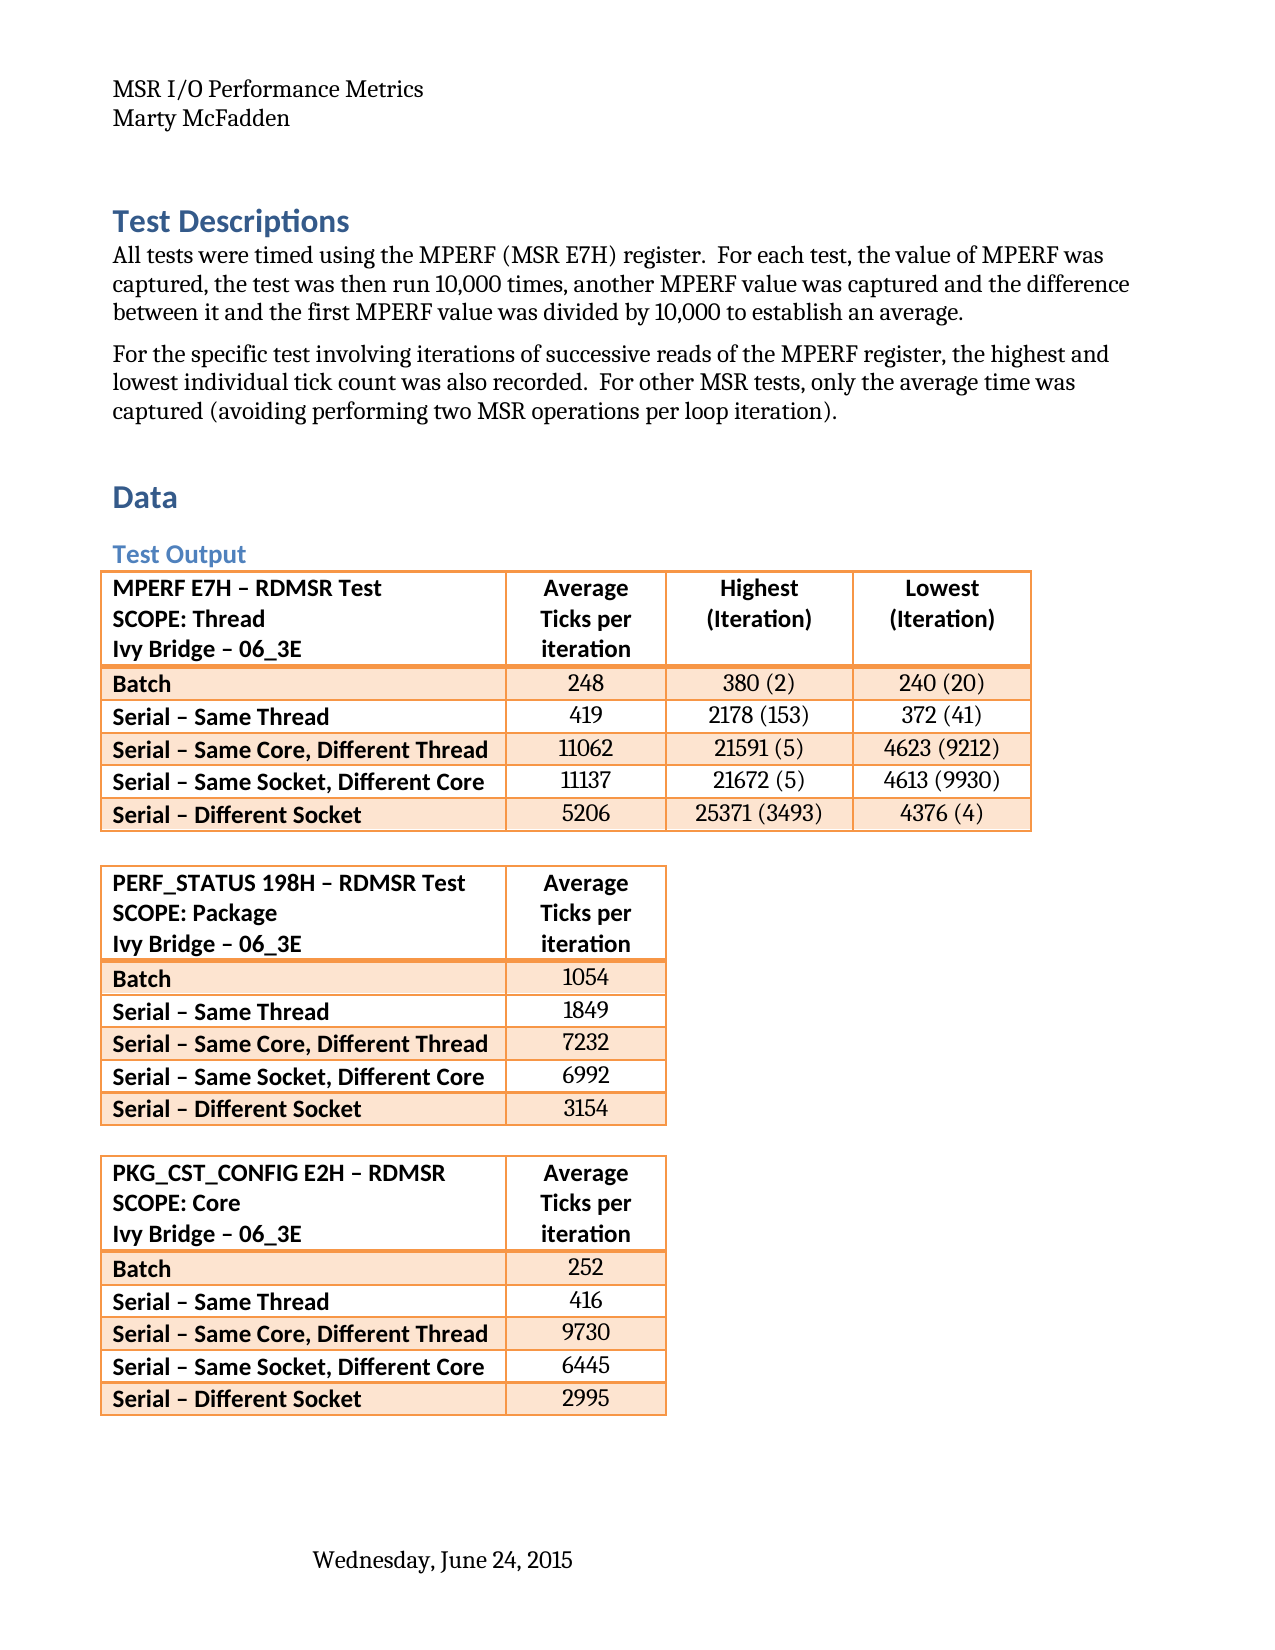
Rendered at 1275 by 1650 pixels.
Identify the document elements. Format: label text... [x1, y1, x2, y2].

table_cell 2178 (153) [667, 701, 852, 732]
table_cell 6445 [507, 1351, 665, 1381]
table_cell Serial – Different Socket [102, 1094, 505, 1124]
table_header Highest (Iteration) [667, 573, 852, 664]
table_cell Serial – Same Socket, Different Core [102, 766, 505, 797]
table_cell 21591 (5) [667, 734, 852, 764]
table_cell 25371 (3493) [667, 799, 852, 829]
table_cell 1849 [507, 996, 665, 1026]
table_header MPERF E7H – RDMSR Test SCOPE: Thread Ivy Bridge – 06_3E [102, 573, 505, 664]
table_cell 5206 [507, 799, 665, 829]
table_cell Serial – Different Socket [102, 799, 505, 829]
table_cell 416 [507, 1286, 665, 1316]
subtitle Test Descriptions [112, 200, 1162, 241]
table_cell Serial – Same Core, Different Thread [102, 734, 505, 764]
subtitle Test Output [112, 537, 1162, 570]
table_cell Serial – Same Socket, Different Core [102, 1061, 505, 1091]
table_cell 6992 [507, 1061, 665, 1091]
table_cell 240 (20) [854, 669, 1030, 699]
table_cell Batch [102, 669, 505, 699]
table_cell 3154 [507, 1094, 665, 1124]
table_cell 4376 (4) [854, 799, 1030, 829]
table_cell Serial – Same Core, Different Thread [102, 1318, 505, 1349]
table_cell Serial – Same Thread [102, 1286, 505, 1316]
table_cell 9730 [507, 1318, 665, 1349]
table_header PKG_CST_CONFIG E2H – RDMSR SCOPE: Core Ivy Bridge – 06_3E [102, 1157, 505, 1248]
table_cell 419 [507, 701, 665, 732]
text For the specific test involving iterations of successive reads of the MPERF register, the highest and lowest individual tick count was also recorded. For other MSR tests, only the average time was captured (avoiding performing two MSR operations per loop iteration). [112, 339, 1162, 426]
table_cell 11137 [507, 766, 665, 797]
table_cell 380 (2) [667, 669, 852, 699]
table_header Average Ticks per iteration [507, 573, 665, 664]
table_cell Serial – Same Core, Different Thread [102, 1028, 505, 1059]
table_cell 4613 (9930) [854, 766, 1030, 797]
subtitle Data [112, 476, 1162, 516]
table_cell 11062 [507, 734, 665, 764]
table_cell 21672 (5) [667, 766, 852, 797]
table_cell Batch [102, 963, 505, 993]
table_header Average Ticks per iteration [507, 867, 665, 958]
table_cell 252 [507, 1253, 665, 1284]
table_cell Batch [102, 1253, 505, 1284]
table_header Lowest (Iteration) [854, 573, 1030, 664]
table_cell 7232 [507, 1028, 665, 1059]
table_cell 2995 [507, 1384, 665, 1414]
table_cell 372 (41) [854, 701, 1030, 732]
table_cell 1054 [507, 963, 665, 993]
text All tests were timed using the MPERF (MSR E7H) register. For each test, the value of MPERF was captured, the test was then run 10,000 times, another MPERF value was captured and the difference between it and the first MPERF value was divided by 10,000 to establish an average. [112, 241, 1162, 327]
table_header PERF_STATUS 198H – RDMSR Test SCOPE: Package Ivy Bridge – 06_3E [102, 867, 505, 958]
table_cell Serial – Same Socket, Different Core [102, 1351, 505, 1381]
table_cell 4623 (9212) [854, 734, 1030, 764]
table_cell Serial – Different Socket [102, 1384, 505, 1414]
table_cell 248 [507, 669, 665, 699]
table_header Average Ticks per iteration [507, 1157, 665, 1248]
table_cell Serial – Same Thread [102, 701, 505, 732]
table_cell Serial – Same Thread [102, 996, 505, 1026]
